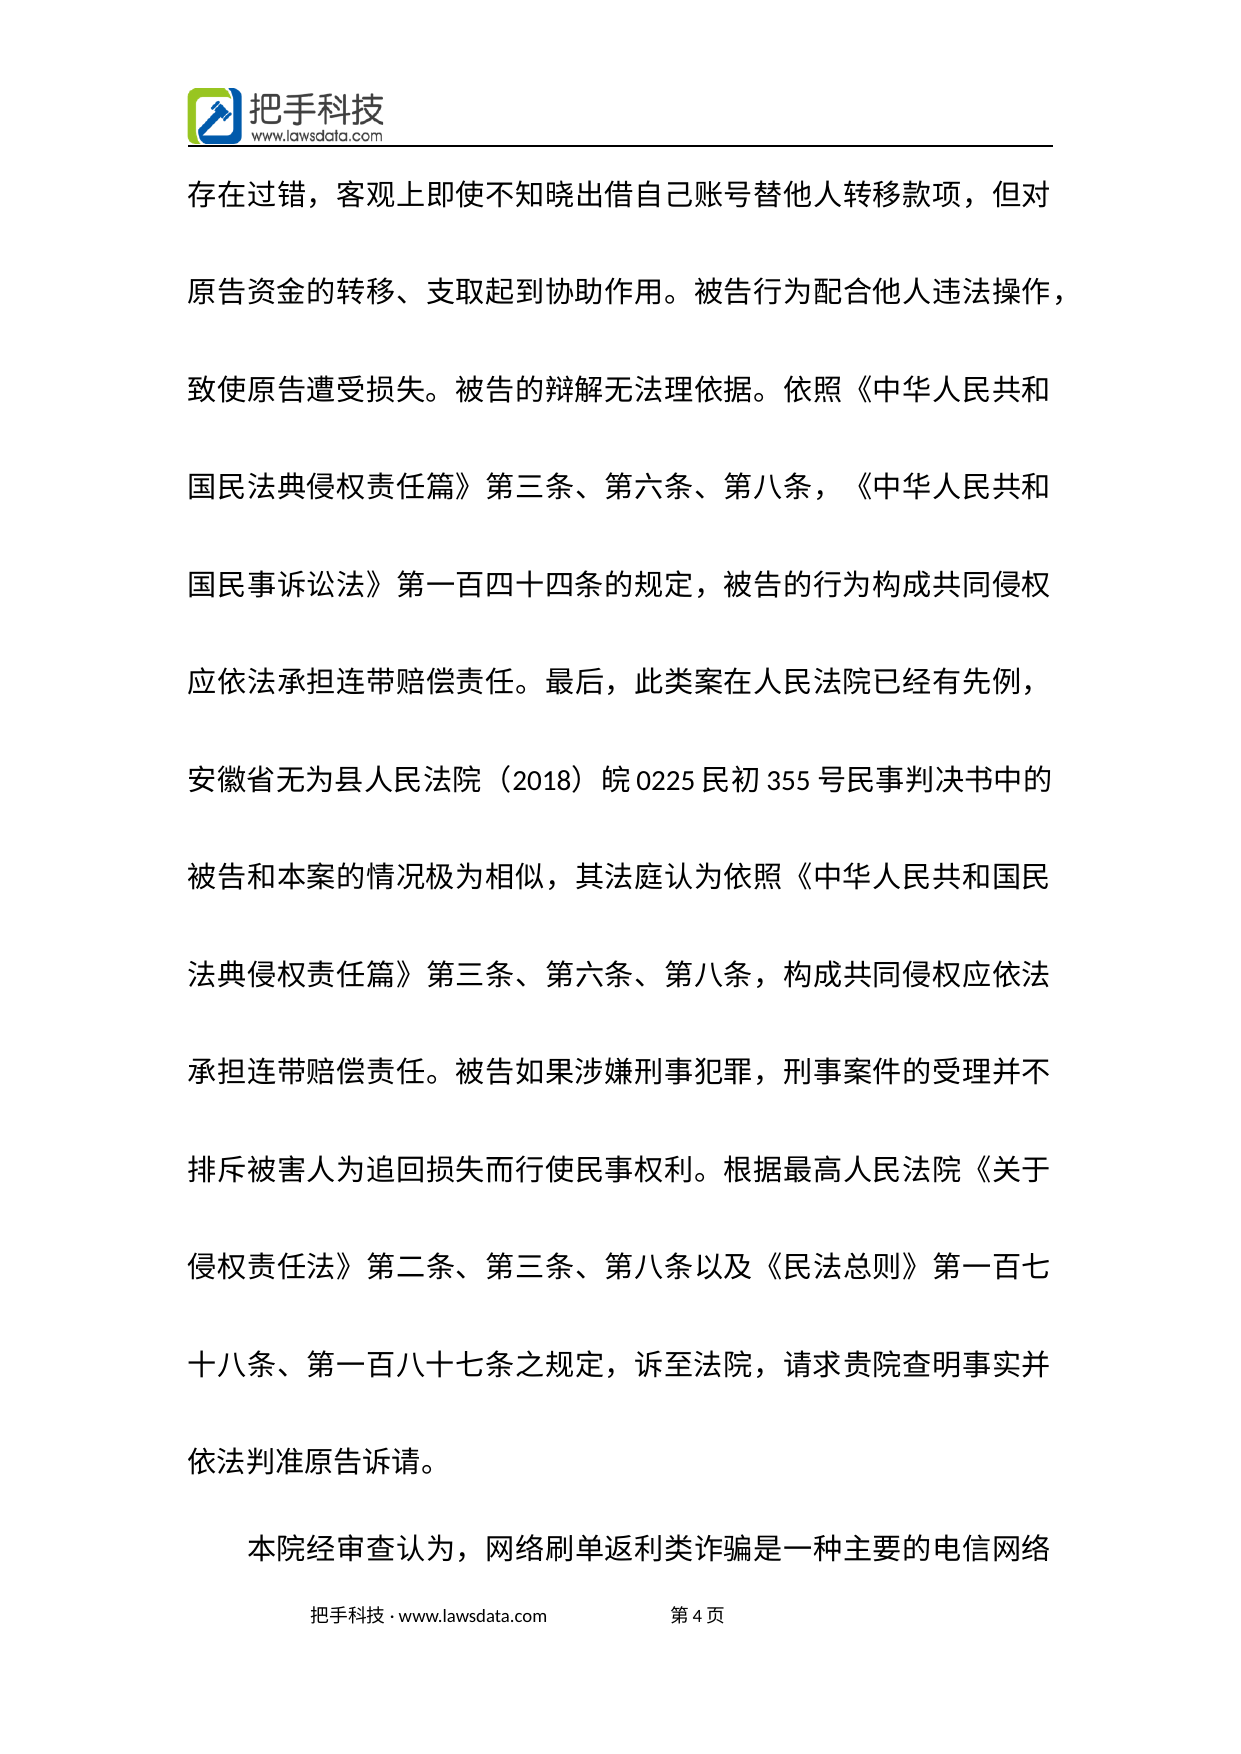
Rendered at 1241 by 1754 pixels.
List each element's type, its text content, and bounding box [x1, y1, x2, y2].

picture [187, 88, 384, 144]
